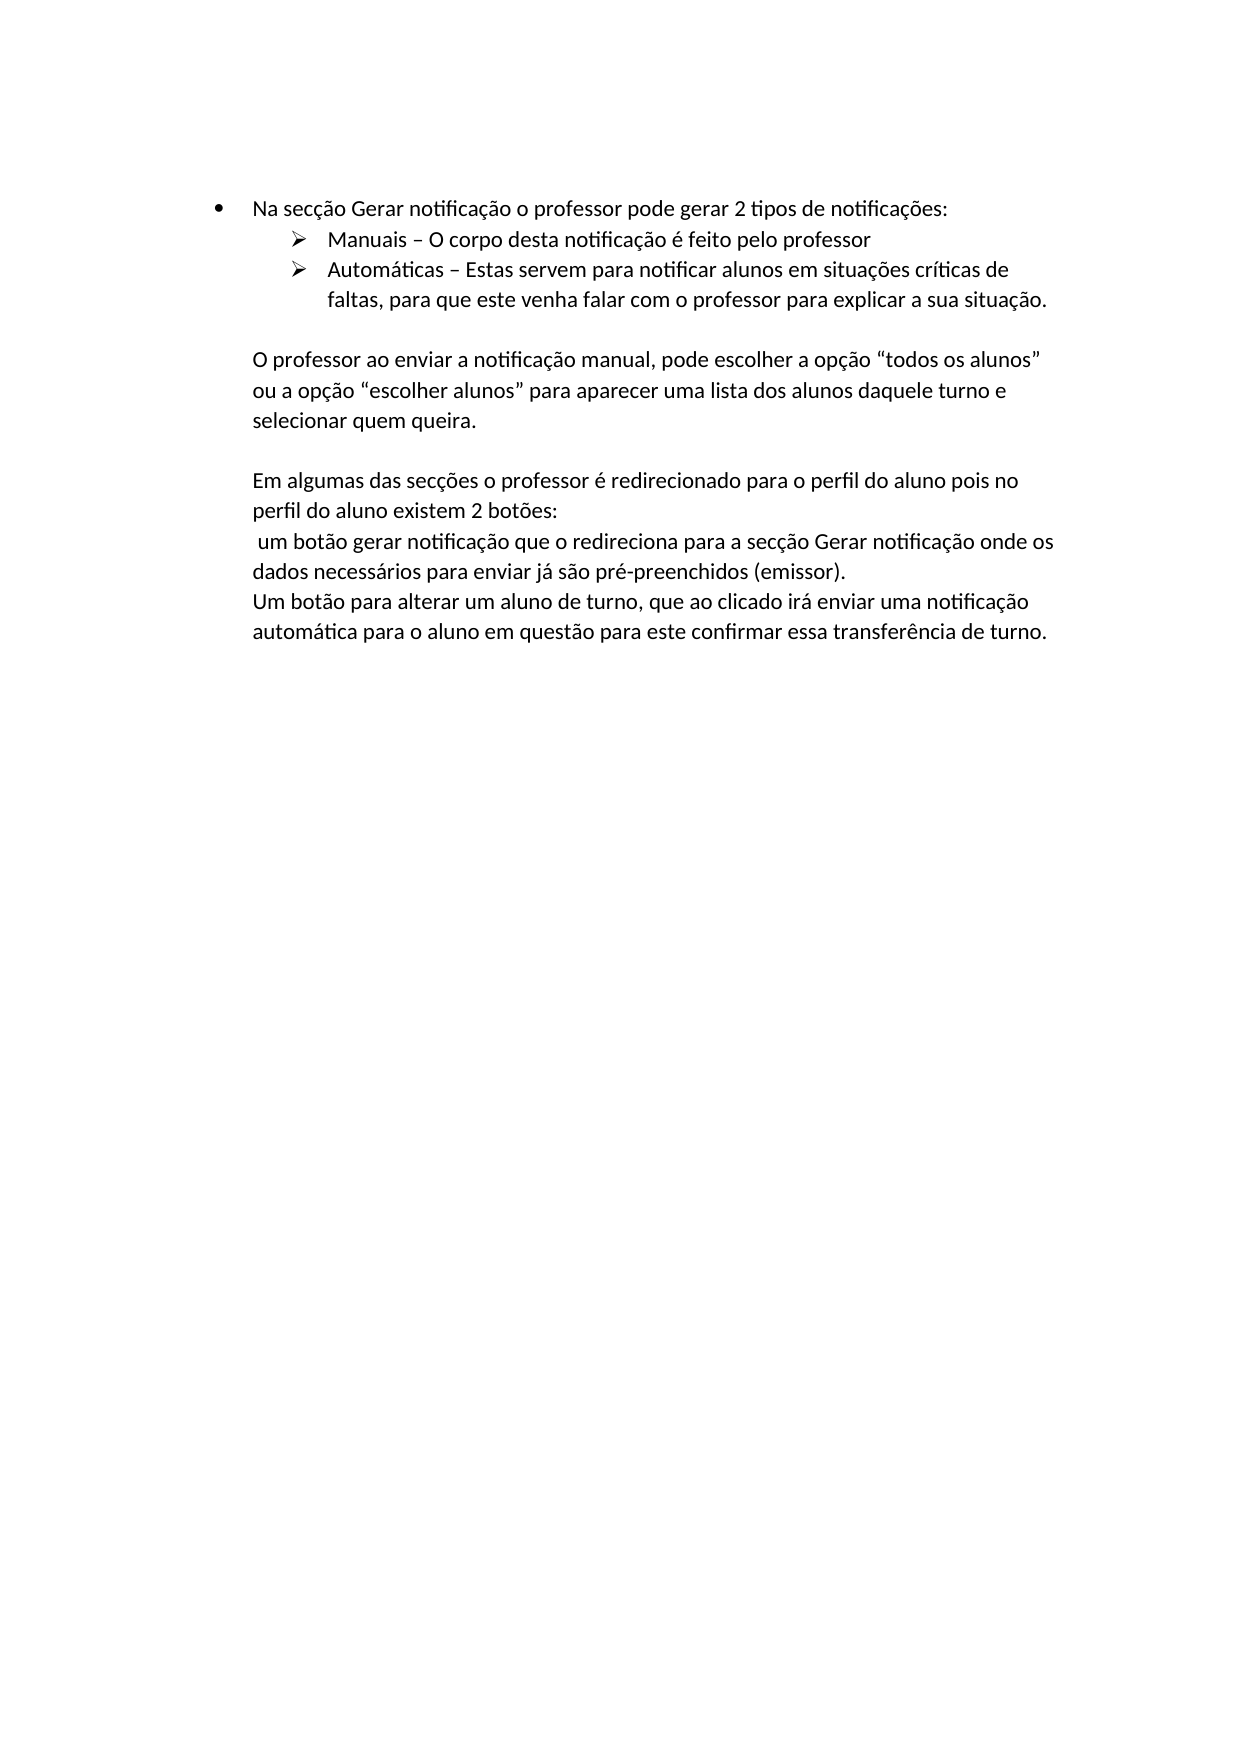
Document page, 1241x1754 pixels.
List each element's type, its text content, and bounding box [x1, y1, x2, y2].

list Na secção Gerar notificação o professor pode gerar 2 tipos de notificações: [215, 194, 1063, 222]
list Automáticas – Estas servem para notificar alunos em situações críticas de faltas, para que este venha falar com o professor para explicar a sua situação. [290, 255, 1063, 313]
list O professor ao enviar a notificação manual, pode escolher a opção “todos os alunos” ou a opção “escolher alunos” para aparecer uma lista dos alunos daquele turno e selecionar quem queira. [252, 346, 1063, 434]
list Manuais – O corpo desta notificação é feito pelo professor [290, 225, 1063, 253]
list Em algumas das secções o professor é redirecionado para o perfil do aluno pois no perfil do aluno existem 2 botões: [252, 466, 1063, 524]
list um botão gerar notificação que o redireciona para a secção Gerar notificação onde os dados necessários para enviar já são pré-preenchidos (emissor). [252, 527, 1063, 585]
list Um botão para alterar um aluno de turno, que ao clicado irá enviar uma notificação automática para o aluno em questão para este confirmar essa transferência de turno. [252, 587, 1063, 645]
